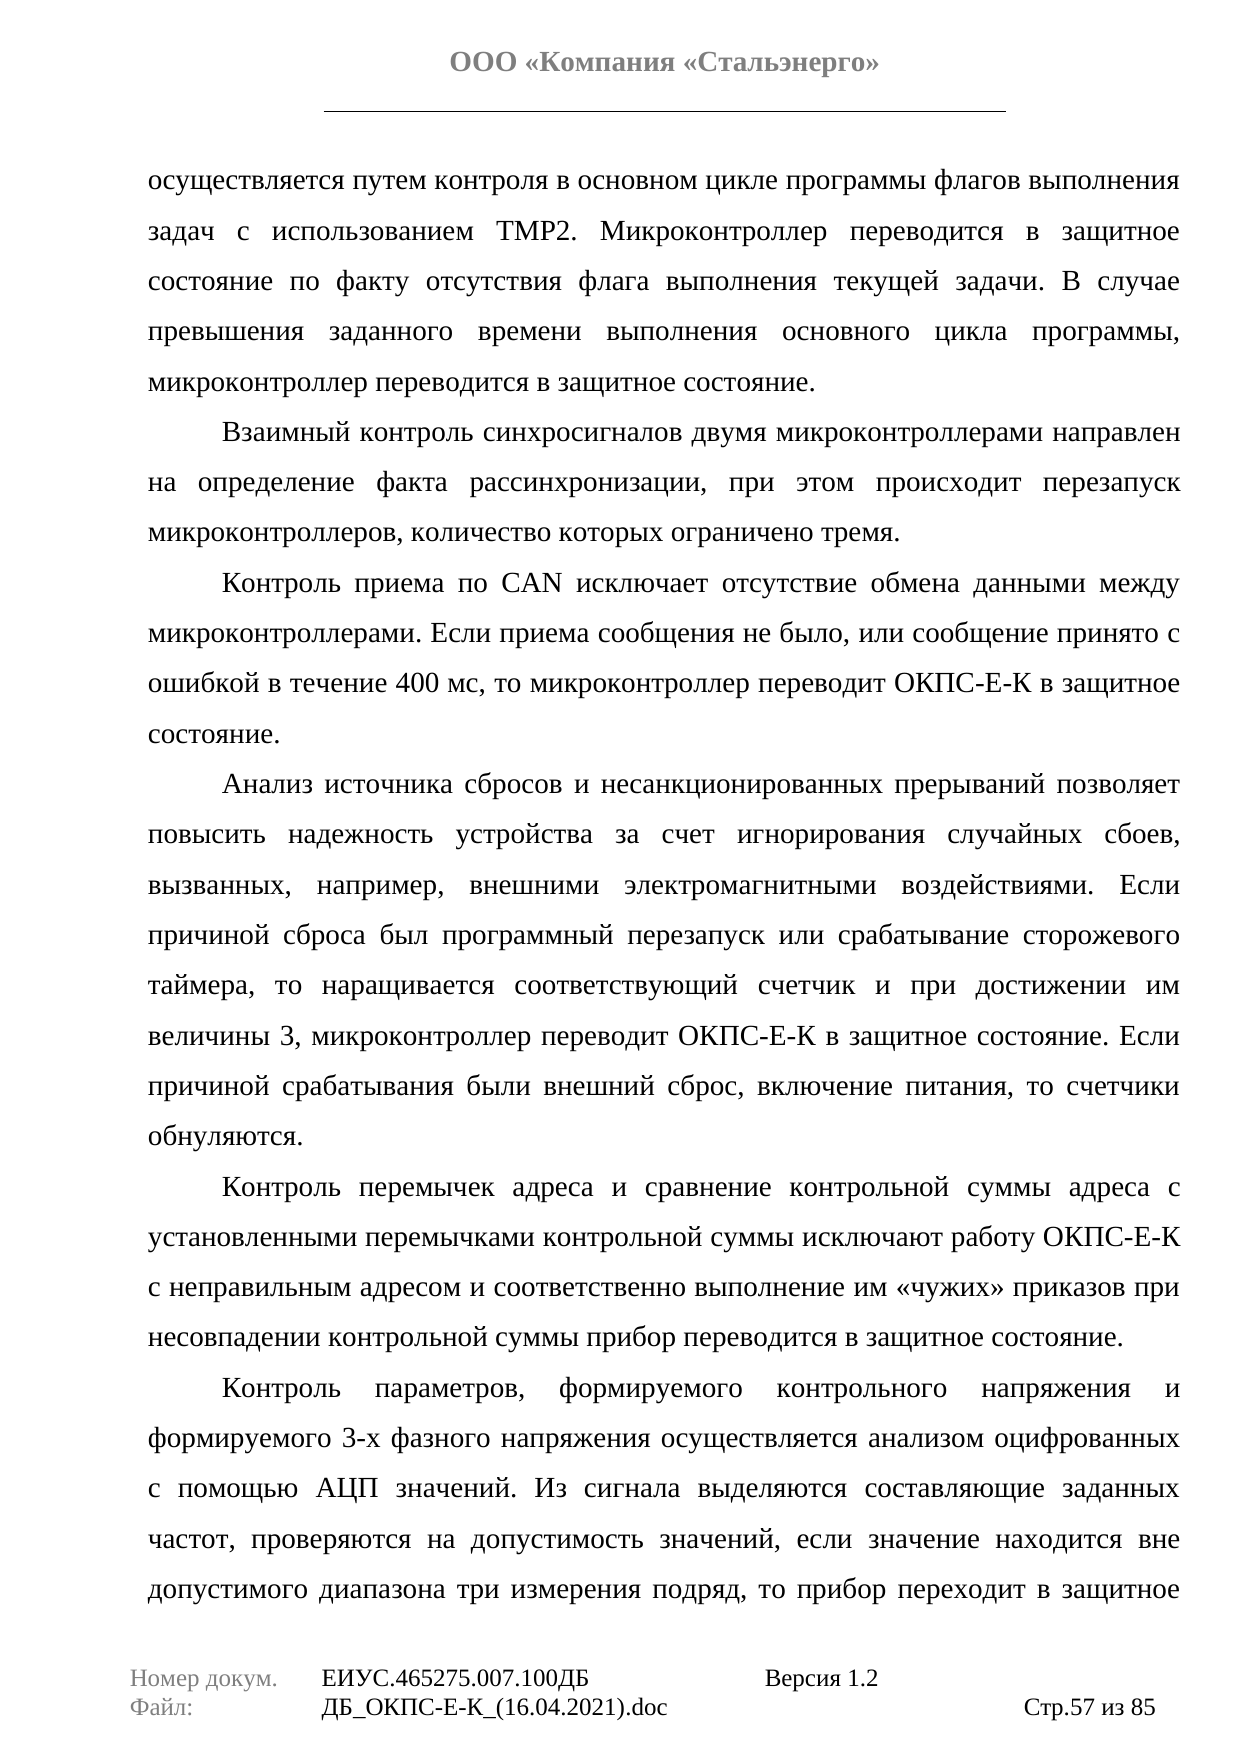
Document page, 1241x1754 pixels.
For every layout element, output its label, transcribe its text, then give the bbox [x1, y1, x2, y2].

text Анализ источника сбросов и несанкционированных прерываний позволяет повысить надежность устройства за счет игнорирования случайных сбоев, вызванных, например, внешними электромагнитными воздействиями. Если причиной сброса был программный перезапуск или срабатывание сторожевого таймера, то наращивается соответствующий счетчик и при достижении им величины 3, микроконтроллер переводит ОКПС-Е-К в защитное состояние. Если причиной срабатывания были внешний сброс, включение питания, то счетчики обнуляются. [148, 766, 1181, 1152]
text Контроль перемычек адреса и сравнение контрольной суммы адреса с установленными перемычками контрольной суммы исключают работу ОКПС-Е-К с неправильным адресом и соответственно выполнение им «чужих» приказов при несовпадении контрольной суммы прибор переводится в защитное состояние. [148, 1169, 1181, 1353]
text Контроль приема по CAN исключает отсутствие обмена данными между микроконтроллерами. Если приема сообщения не было, или сообщение принято с ошибкой в течение 400 мс, то микроконтроллер переводит ОКПС-Е-К в защитное состояние. [148, 565, 1181, 749]
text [148, 162, 1181, 397]
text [148, 1370, 1181, 1605]
text Взаимный контроль синхросигналов двумя микроконтроллерами направлен на определение факта рассинхронизации, при этом происходит перезапуск микроконтроллеров, количество которых ограничено тремя. [148, 414, 1181, 548]
